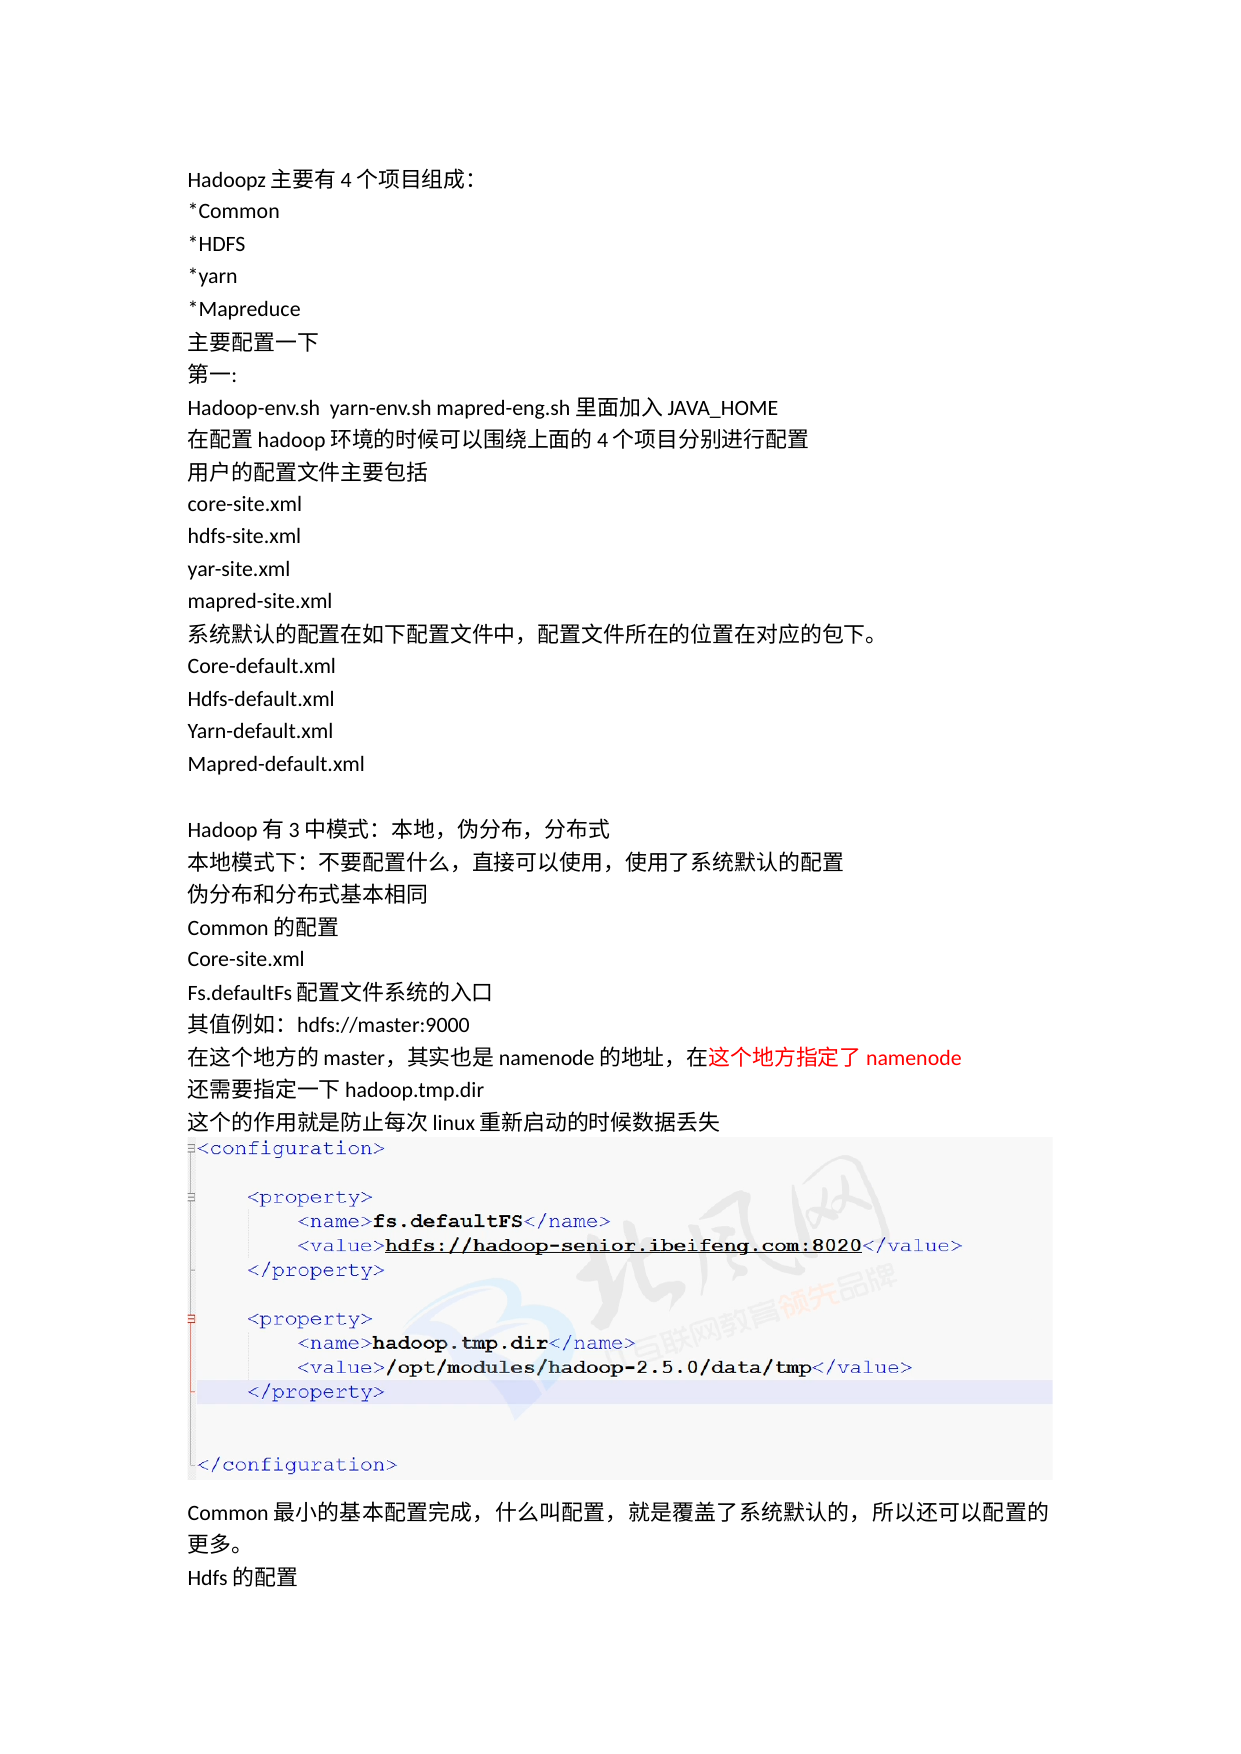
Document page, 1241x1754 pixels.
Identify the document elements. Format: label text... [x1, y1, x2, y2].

text 用户的配置文件主要包括 [187, 454, 1053, 487]
text Fs.defaultFs配置文件系统的入口 [187, 974, 1053, 1007]
text hdfs-site.xml [187, 519, 1053, 552]
text core-site.xml [187, 487, 1053, 519]
text 本地模式下：不要配置什么，直接可以使用，使用了系统默认的配置 [187, 844, 1053, 877]
text 伪分布和分布式基本相同 [187, 877, 1053, 909]
text Common最小的基本配置完成，什么叫配置，就是覆盖了系统默认的，所以还可以配置的更多。 [187, 1494, 1053, 1559]
text 主要配置一下 [187, 324, 1053, 357]
text Core-default.xml [187, 649, 1053, 682]
text Common的配置 [187, 909, 1053, 942]
text *yarn [187, 259, 1053, 292]
text Hdfs的配置 [187, 1559, 1053, 1592]
text Hadoop-env.sh yarn-env.sh mapred-eng.sh 里面加入JAVA_HOME [187, 389, 1053, 422]
text mapred-site.xml [187, 584, 1053, 617]
text *HDFS [187, 227, 1053, 259]
text Mapred-default.xml [187, 747, 1053, 779]
text 其值例如：hdfs://master:9000 [187, 1007, 1053, 1039]
text 还需要指定一下hadoop.tmp.dir [187, 1072, 1053, 1104]
text yar-site.xml [187, 552, 1053, 584]
text 这个的作用就是防止每次linux重新启动的时候数据丢失 [187, 1104, 1053, 1137]
text 系统默认的配置在如下配置文件中，配置文件所在的位置在对应的包下。 [187, 617, 1053, 649]
picture [187, 1137, 1053, 1480]
text *Mapreduce [187, 292, 1053, 324]
text Hadoopz主要有4个项目组成： [187, 162, 1053, 194]
text Hadoop有3中模式：本地，伪分布，分布式 [187, 812, 1053, 844]
text Core-site.xml [187, 942, 1053, 974]
text 第一: [187, 357, 1053, 389]
text *Common [187, 194, 1053, 227]
text Yarn-default.xml [187, 714, 1053, 747]
text 在配置hadoop环境的时候可以围绕上面的4个项目分别进行配置 [187, 422, 1053, 454]
text Hdfs-default.xml [187, 682, 1053, 714]
text 在这个地方的master，其实也是namenode的地址，在这个地方指定了namenode [187, 1039, 1053, 1072]
